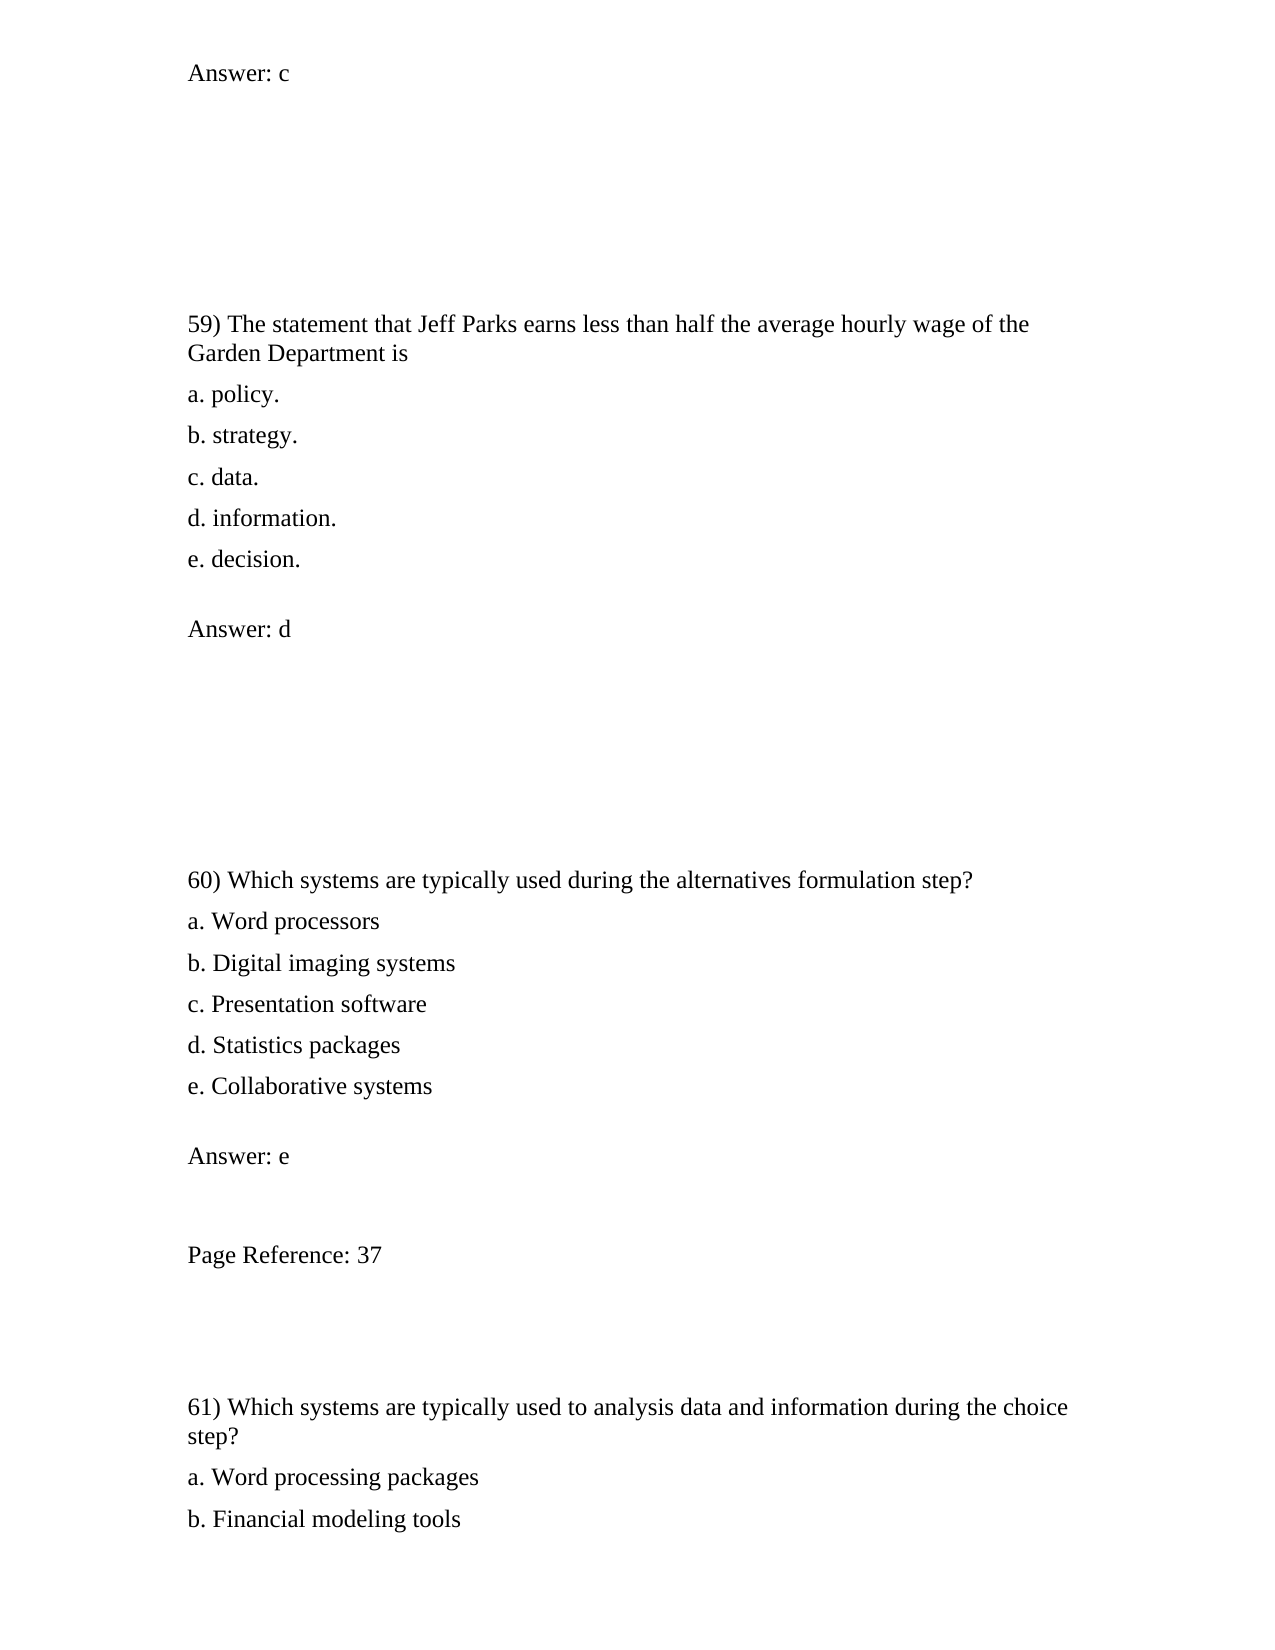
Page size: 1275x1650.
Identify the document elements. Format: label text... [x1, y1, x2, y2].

text a. Word processing packages [187, 1462, 1087, 1491]
text b. strategy. [187, 421, 1087, 449]
text 60) Which systems are typically used during the alternatives formulation step? [187, 865, 1087, 894]
text c. data. [187, 462, 1087, 491]
text a. policy. [187, 379, 1087, 408]
text 61) Which systems are typically used to analysis data and information during the choice step? [187, 1392, 1087, 1450]
text Answer: d [187, 614, 1087, 643]
text 59) The statement that Jeff Parks earns less than half the average hourly wage of the Garden Department is [187, 309, 1087, 367]
text e. decision. [187, 544, 1087, 573]
text Page Reference: 37 [187, 1240, 1087, 1269]
text a. Word processors [187, 906, 1087, 935]
text Answer: e [187, 1141, 1087, 1170]
text b. Financial modeling tools [187, 1504, 1087, 1532]
text e. Collaborative systems [187, 1071, 1087, 1100]
text c. Presentation software [187, 989, 1087, 1018]
text b. Digital imaging systems [187, 948, 1087, 976]
text Answer: c [187, 58, 1087, 87]
text d. Statistics packages [187, 1030, 1087, 1059]
text d. information. [187, 503, 1087, 532]
